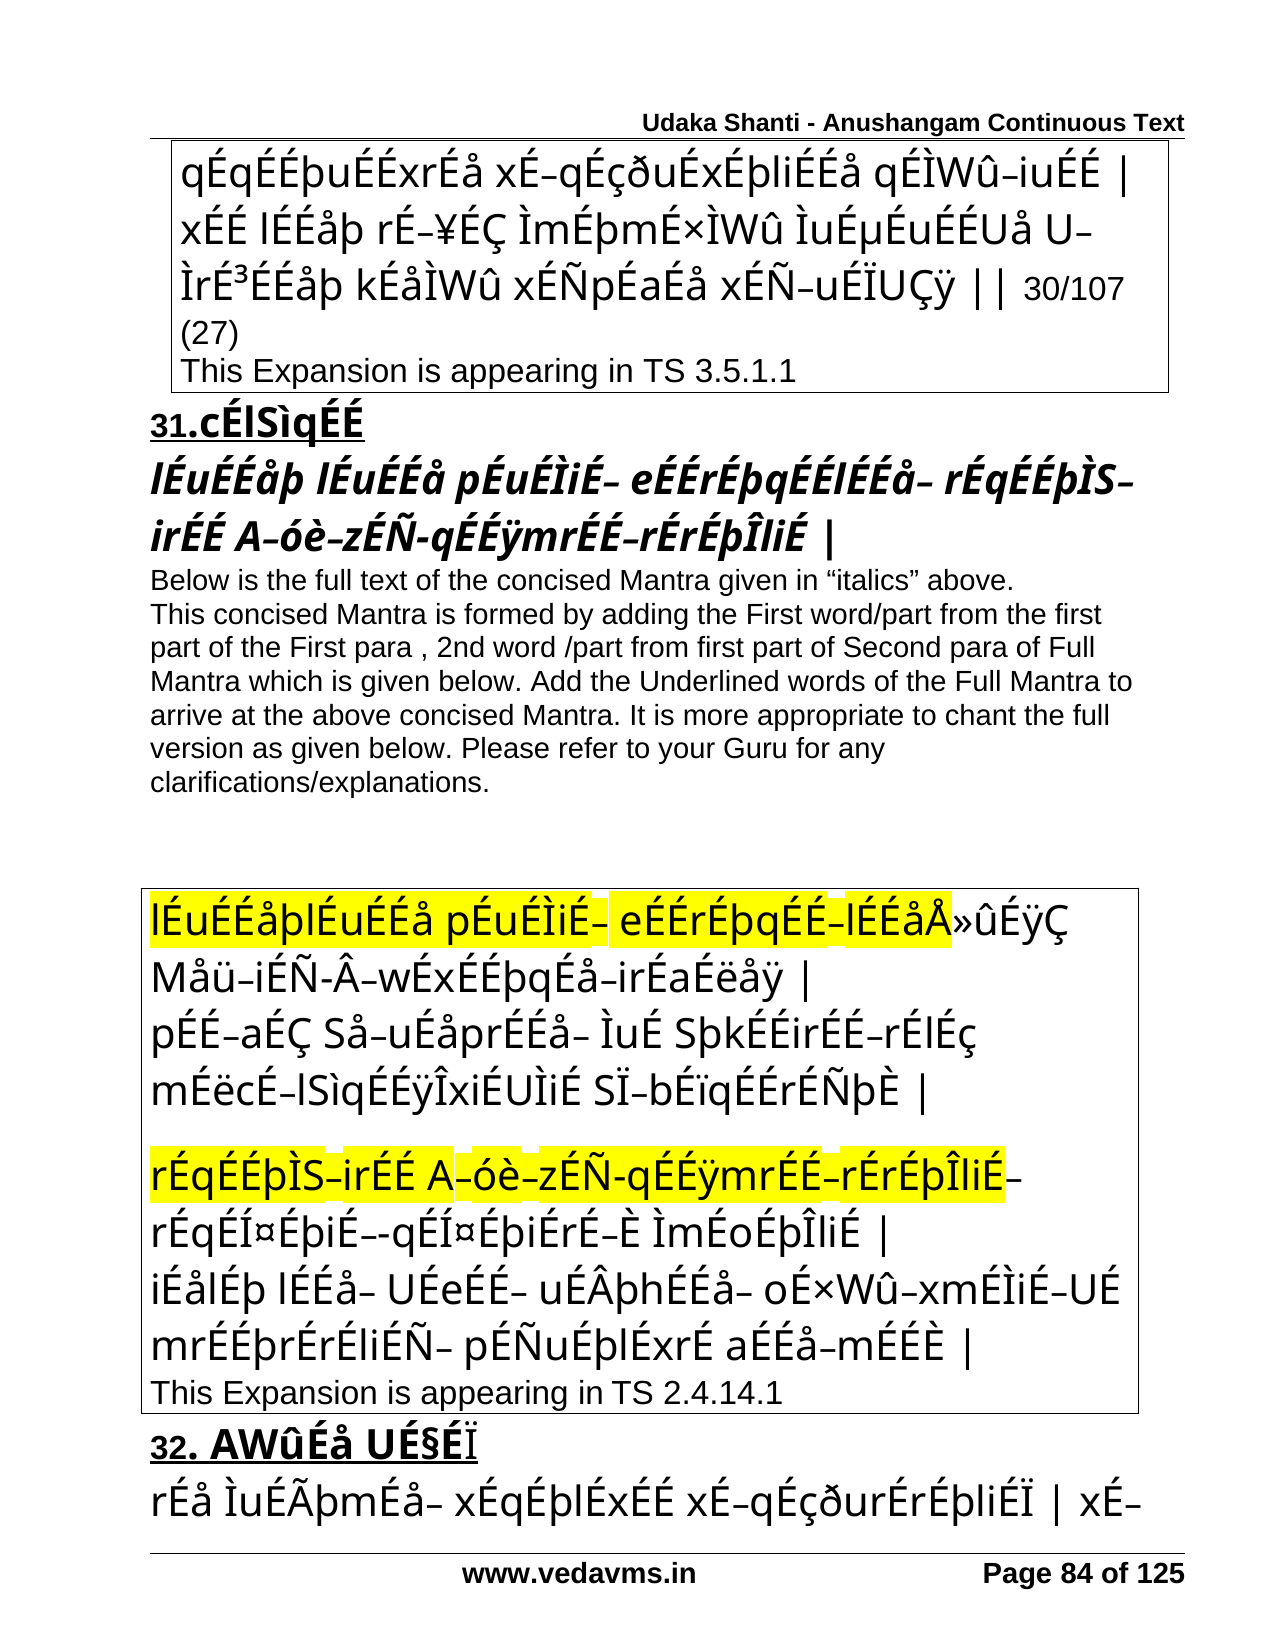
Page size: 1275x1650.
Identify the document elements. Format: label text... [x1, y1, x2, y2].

text rÉå ÌuÉÃþmÉå– xÉqÉþlÉxÉÉ xÉ–qÉçðurÉrÉþliÉÏ | xÉ–qÉÉ–lÉÇ iÉliÉÑÇþ mÉËU iÉÉiÉ–lÉÉiÉåÿ | [150, 1471, 1185, 1528]
text lÉuÉÉåþ lÉuÉÉå pÉuÉÌiÉ– eÉÉrÉþqÉÉlÉÉå– rÉqÉÉþÌS–irÉÉ A–óè–zÉÑ-qÉÉÿmrÉÉ–rÉrÉþÎliÉ | [150, 450, 1185, 563]
text This Expansion is appearing in TS 2.4.14.1 [142, 1370, 1138, 1413]
text rÉqÉÉþÌS–irÉÉ A–óè–zÉÑ-qÉÉÿmrÉÉ–rÉrÉþÎliÉ– rÉqÉÍ¤ÉþiÉ–-qÉÍ¤ÉþiÉrÉ–È ÌmÉoÉþÎliÉ | [142, 1143, 1138, 1256]
text iÉålÉþ lÉÉå– UÉeÉÉ– uÉÂþhÉÉå– oÉ×Wû–xmÉÌiÉ–UÉ mrÉÉþrÉrÉliÉÑ– pÉÑuÉþlÉxrÉ aÉÉå–mÉÉÈ | [142, 1256, 1138, 1370]
text pÉÉ–aÉÇ Så–uÉåprÉÉå– ÌuÉ SþkÉÉirÉÉ–rÉlÉç mÉëcÉ–lSìqÉÉÿÎxiÉUÌiÉ SÏ–bÉïqÉÉrÉÑþÈ | [142, 1001, 1138, 1118]
text Below is the full text of the concised Mantra given in “italics” above. [150, 563, 1144, 597]
text 32. AWûÉå UÉ§ÉÏ [150, 1414, 1185, 1471]
text 31.cÉlSìqÉÉ [150, 393, 1185, 450]
text xÉÉ lÉÉåþ rÉ–¥ÉÇ ÌmÉþmÉ×ÌWû ÌuÉµÉuÉÉUå U–ÌrÉ³ÉÉåþ kÉåÌWû xÉÑpÉaÉå xÉÑ–uÉÏUÇÿ || 30/107 (27) [172, 196, 1168, 348]
text This concised Mantra is formed by adding the First word/part from the first part of the First para , 2nd word /part from first part of Second para of Full Mantra which is given below. Add the Underlined words of the Full Mantra to arrive at the above concised Mantra. It is more appropriate to chant the full version as given below. Please refer to your Guru for any clarifications/explanations. [150, 597, 1144, 798]
text This Expansion is appearing in TS 3.5.1.1 [172, 348, 1168, 392]
text lÉuÉÉåþlÉuÉÉå pÉuÉÌiÉ– eÉÉrÉþqÉÉ–lÉÉåÅ»ûÉÿÇ Måü–iÉÑ-Â–wÉxÉÉþqÉå–irÉaÉëåÿ | [142, 889, 1138, 1001]
text rÉ¨Éåþ Så–uÉÉ ASþkÉÑUç pÉÉaÉ–kÉårÉ–-qÉqÉÉþuÉÉxrÉå xÉ–qÉçðuÉxÉþliÉÉå qÉÌWû–iuÉÉ | [172, 141, 1168, 196]
